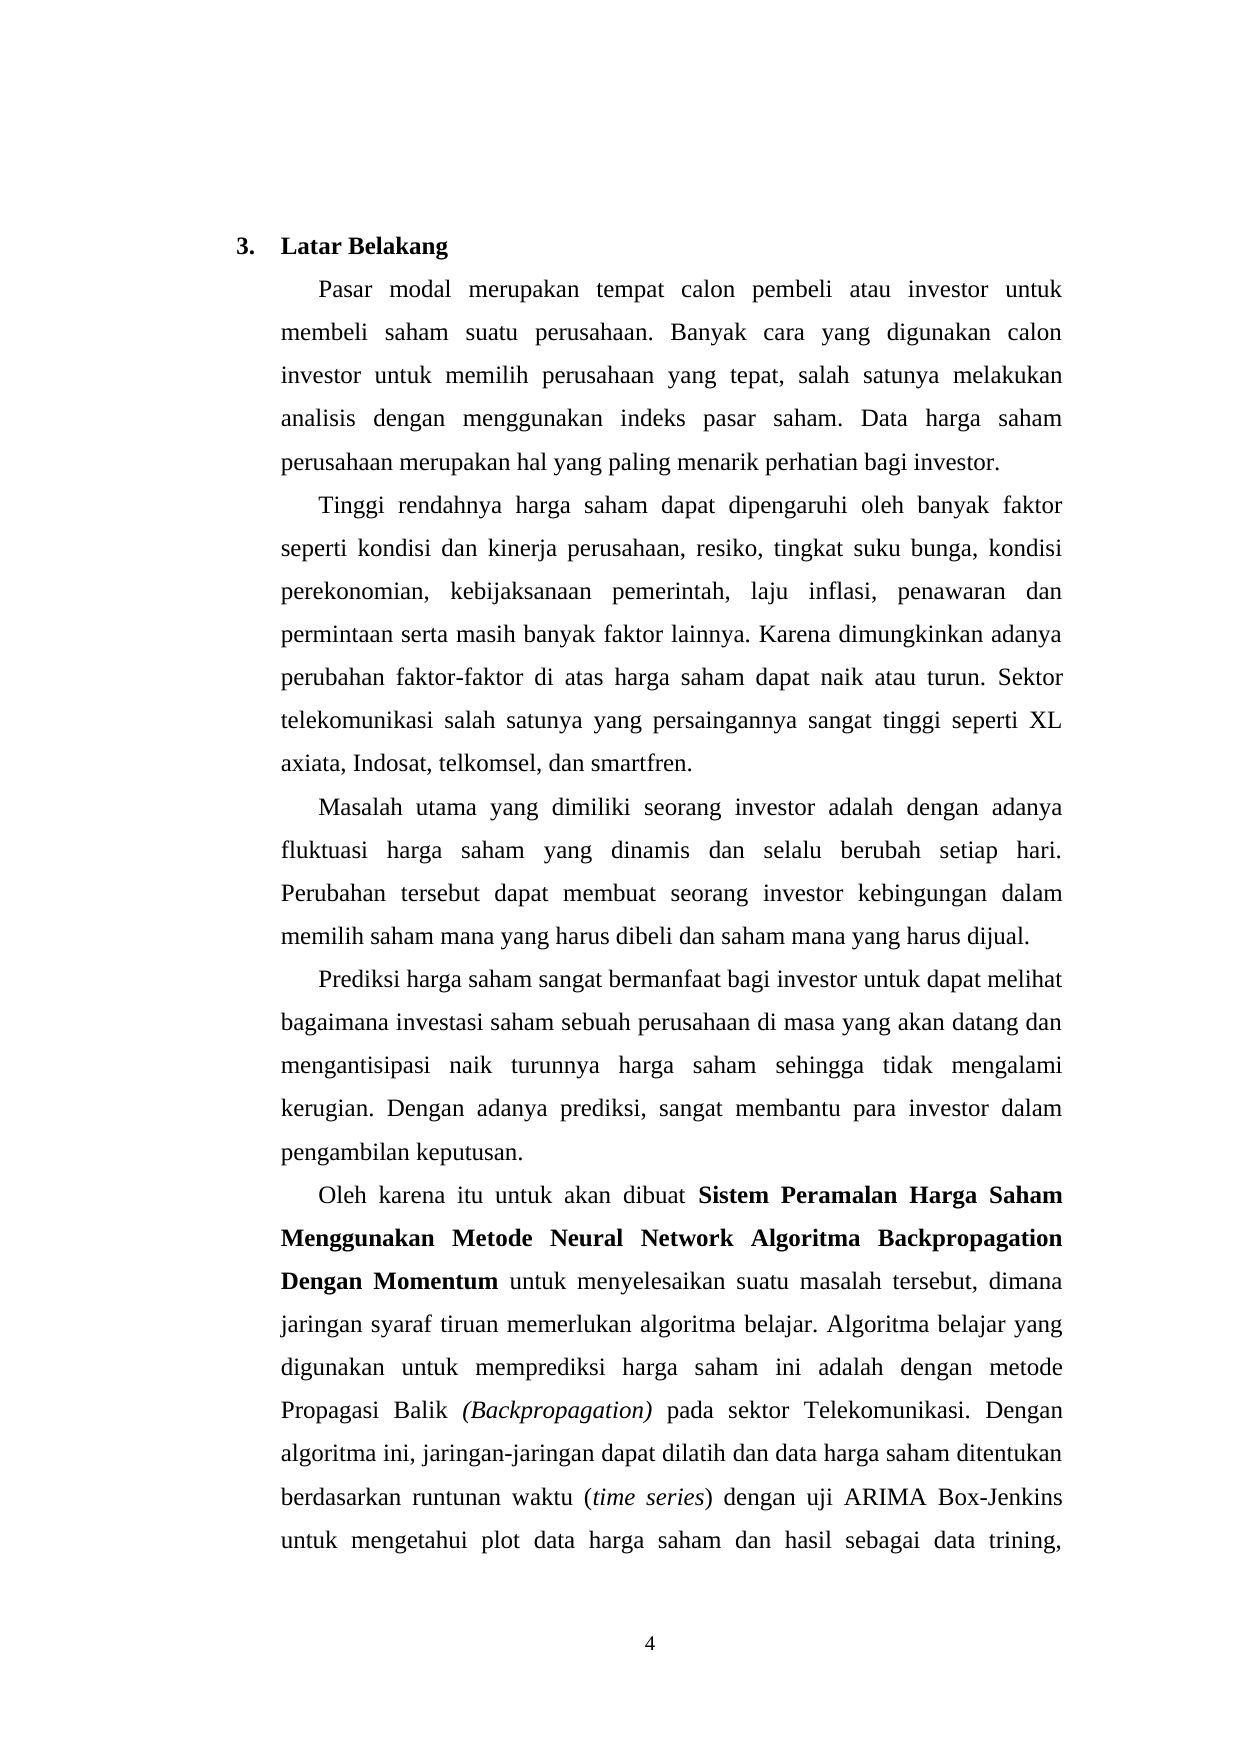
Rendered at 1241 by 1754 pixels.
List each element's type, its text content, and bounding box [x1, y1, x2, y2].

text Tinggi rendahnya harga saham dapat dipengaruhi oleh banyak faktor seperti kondisi dan kinerja perusahaan, resiko, tingkat suku bunga, kondisi perekonomian, kebijaksanaan pemerintah, laju inflasi, penawaran dan permintaan serta masih banyak faktor lainnya. Karena dimungkinkan adanya perubahan faktor-faktor di atas harga saham dapat naik atau turun. Sektor telekomunikasi salah satunya yang persaingannya sangat tinggi seperti XL axiata, Indosat, telkomsel, dan smartfren. [281, 490, 1063, 777]
text Pasar modal merupakan tempat calon pembeli atau investor untuk membeli saham suatu perusahaan. Banyak cara yang digunakan calon investor untuk memilih perusahaan yang tepat, salah satunya melakukan analisis dengan menggunakan indeks pasar saham. Data harga saham perusahaan merupakan hal yang paling menarik perhatian bagi investor. [281, 274, 1063, 475]
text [281, 1180, 1063, 1553]
text Prediksi harga saham sangat bermanfaat bagi investor untuk dapat melihat bagaimana investasi saham sebuah perusahaan di masa yang akan datang dan mengantisipasi naik turunnya harga saham sehingga tidak mengalami kerugian. Dengan adanya prediksi, sangat membantu para investor dalam pengambilan keputusan. [281, 964, 1063, 1165]
text Masalah utama yang dimiliki seorang investor adalah dengan adanya fluktuasi harga saham yang dinamis dan selalu berubah setiap hari. Perubahan tersebut dapat membuat seorang investor kebingungan dalam memilih saham mana yang harus dibeli dan saham mana yang harus dijual. [281, 792, 1063, 950]
list Latar Belakang [236, 231, 1063, 260]
